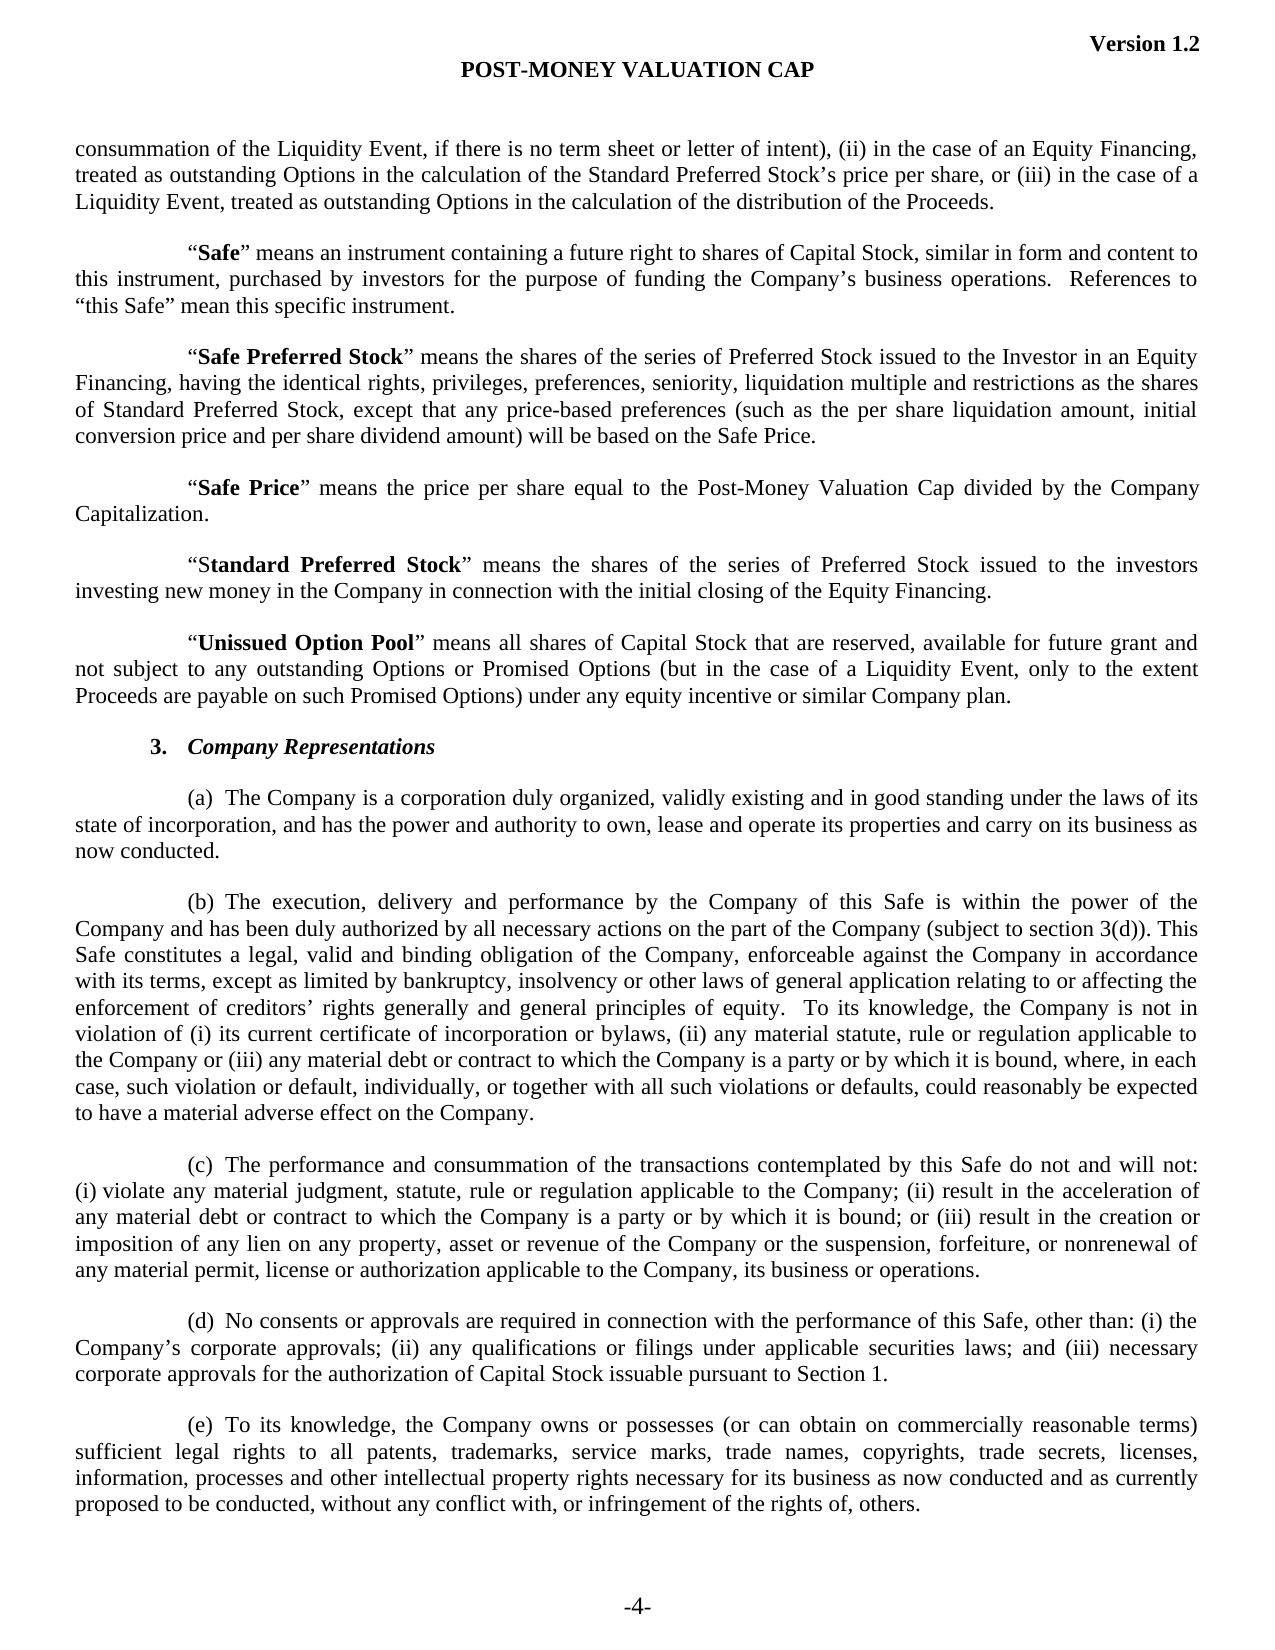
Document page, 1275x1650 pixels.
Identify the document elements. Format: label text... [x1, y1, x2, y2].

text (b) The execution, delivery and performance by the Company of this Safe is within the power of the Company and has been duly authorized by all necessary actions on the part of the Company (subject to section 3(d)). This Safe constitutes a legal, valid and binding obligation of the Company, enforceable against the Company in accordance with its terms, except as limited by bankruptcy, insolvency or other laws of general application relating to or affecting the enforcement of creditors’ rights generally and general principles of equity. To its knowledge, the Company is not in violation of (i) its current certificate of incorporation or bylaws, (ii) any material statute, rule or regulation applicable to the Company or (iii) any material debt or contract to which the Company is a party or by which it is bound, where, in each case, such violation or default, individually, or together with all such violations or defaults, could reasonably be expected to have a material adverse effect on the Company. [75, 888, 1200, 1126]
text (d) No consents or approvals are required in connection with the performance of this Safe, other than: (i) the Company’s corporate approvals; (ii) any qualifications or filings under applicable securities laws; and (iii) necessary corporate approvals for the authorization of Capital Stock issuable pursuant to Section 1. [75, 1307, 1200, 1386]
text (e) To its knowledge, the Company owns or possesses (or can obtain on commercially reasonable terms) sufficient legal rights to all patents, trademarks, service marks, trade names, copyrights, trade secrets, licenses, information, processes and other intellectual property rights necessary for its business as now conducted and as currently proposed to be conducted, without any conflict with, or infringement of the rights of, others. [75, 1411, 1200, 1517]
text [75, 135, 1200, 214]
text “Standard Preferred Stock” means the shares of the series of Preferred Stock issued to the investors investing new money in the Company in connection with the initial closing of the Equity Financing. [75, 551, 1200, 604]
text (c) The performance and consummation of the transactions contemplated by this Safe do not and will not: (i) violate any material judgment, statute, rule or regulation applicable to the Company; (ii) result in the acceleration of any material debt or contract to which the Company is a party or by which it is bound; or (iii) result in the creation or imposition of any lien on any property, asset or revenue of the Company or the suspension, forfeiture, or nonrenewal of any material permit, license or authorization applicable to the Company, its business or operations. [75, 1151, 1200, 1282]
text 3. Company Representations [75, 733, 1200, 759]
text “Unissued Option Pool” means all shares of Capital Stock that are reserved, available for future grant and not subject to any outstanding Options or Promised Options (but in the case of a Liquidity Event, only to the extent Proceeds are payable on such Promised Options) under any equity incentive or similar Company plan. [75, 629, 1200, 708]
text “Safe Preferred Stock” means the shares of the series of Preferred Stock issued to the Investor in an Equity Financing, having the identical rights, privileges, preferences, seniority, liquidation multiple and restrictions as the shares of Standard Preferred Stock, except that any price-based preferences (such as the per share liquidation amount, initial conversion price and per share dividend amount) will be based on the Safe Price. [75, 343, 1200, 448]
text “Safe Price” means the price per share equal to the Post-Money Valuation Cap divided by the Company Capitalization. [75, 473, 1200, 526]
text “Safe” means an instrument containing a future right to shares of Capital Stock, similar in form and content to this instrument, purchased by investors for the purpose of funding the Company’s business operations. References to “this Safe” mean this specific instrument. [75, 239, 1200, 318]
text (a) The Company is a corporation duly organized, validly existing and in good standing under the laws of its state of incorporation, and has the power and authority to own, lease and operate its properties and carry on its business as now conducted. [75, 784, 1200, 863]
